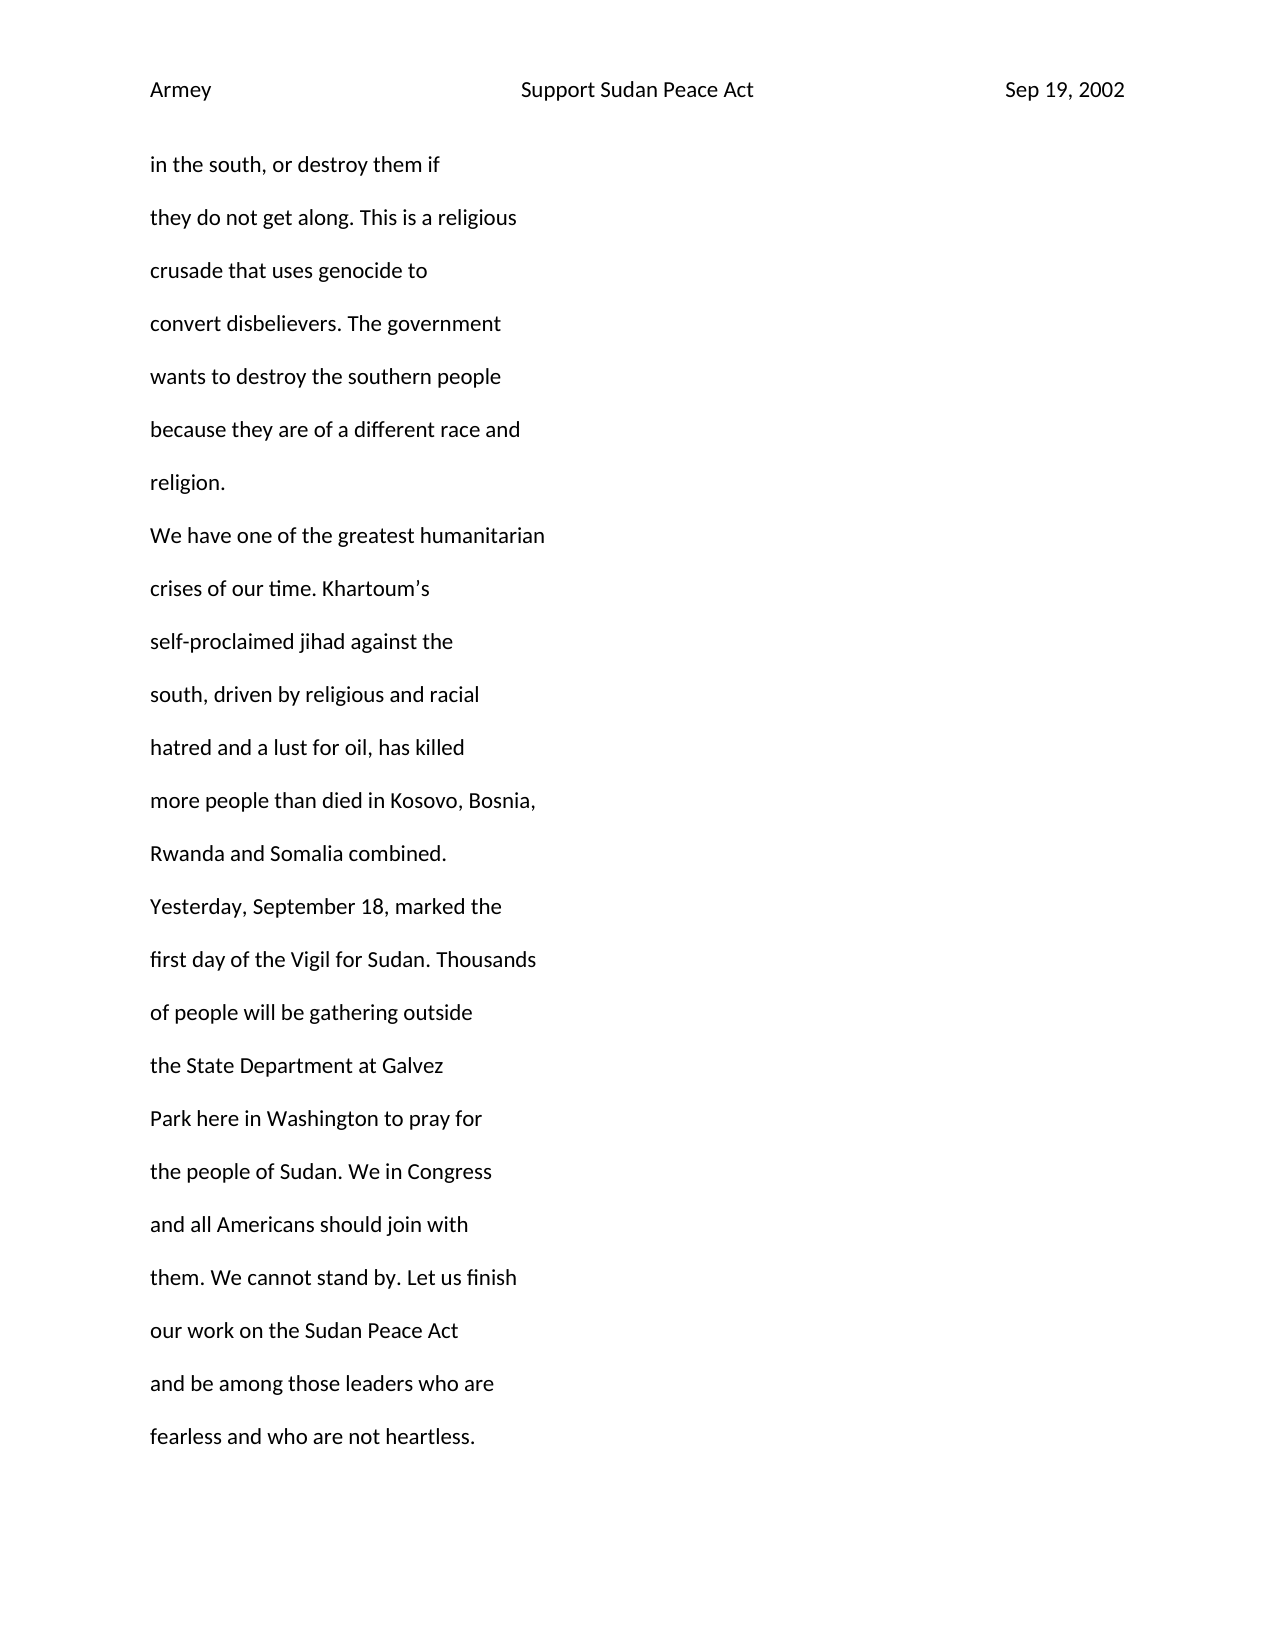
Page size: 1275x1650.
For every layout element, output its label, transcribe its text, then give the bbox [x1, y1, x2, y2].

text Park here in Washington to pray for [150, 1104, 1125, 1132]
text Yesterday, September 18, marked the [150, 892, 1125, 920]
text south, driven by religious and racial [150, 680, 1125, 708]
text more people than died in Kosovo, Bosnia, [150, 786, 1125, 814]
text self-proclaimed jihad against the [150, 627, 1125, 655]
text because they are of a different race and [150, 415, 1125, 443]
text they do not get along. This is a religious [150, 203, 1125, 231]
text the people of Sudan. We in Congress [150, 1157, 1125, 1185]
text wants to destroy the southern people [150, 362, 1125, 390]
text Rwanda and Somalia combined. [150, 839, 1125, 867]
text and all Americans should join with [150, 1210, 1125, 1238]
text We have one of the greatest humanitarian [150, 521, 1125, 549]
text religion. [150, 468, 1125, 496]
text in the south, or destroy them if [150, 150, 1125, 178]
text them. We cannot stand by. Let us finish [150, 1263, 1125, 1291]
text and be among those leaders who are [150, 1369, 1125, 1397]
text our work on the Sudan Peace Act [150, 1316, 1125, 1344]
text hatred and a lust for oil, has killed [150, 733, 1125, 761]
text convert disbelievers. The government [150, 309, 1125, 337]
text fearless and who are not heartless. [150, 1422, 1125, 1451]
text the State Department at Galvez [150, 1051, 1125, 1079]
text crusade that uses genocide to [150, 256, 1125, 284]
text of people will be gathering outside [150, 998, 1125, 1026]
text crises of our time. Khartoum’s [150, 574, 1125, 602]
text first day of the Vigil for Sudan. Thousands [150, 945, 1125, 973]
